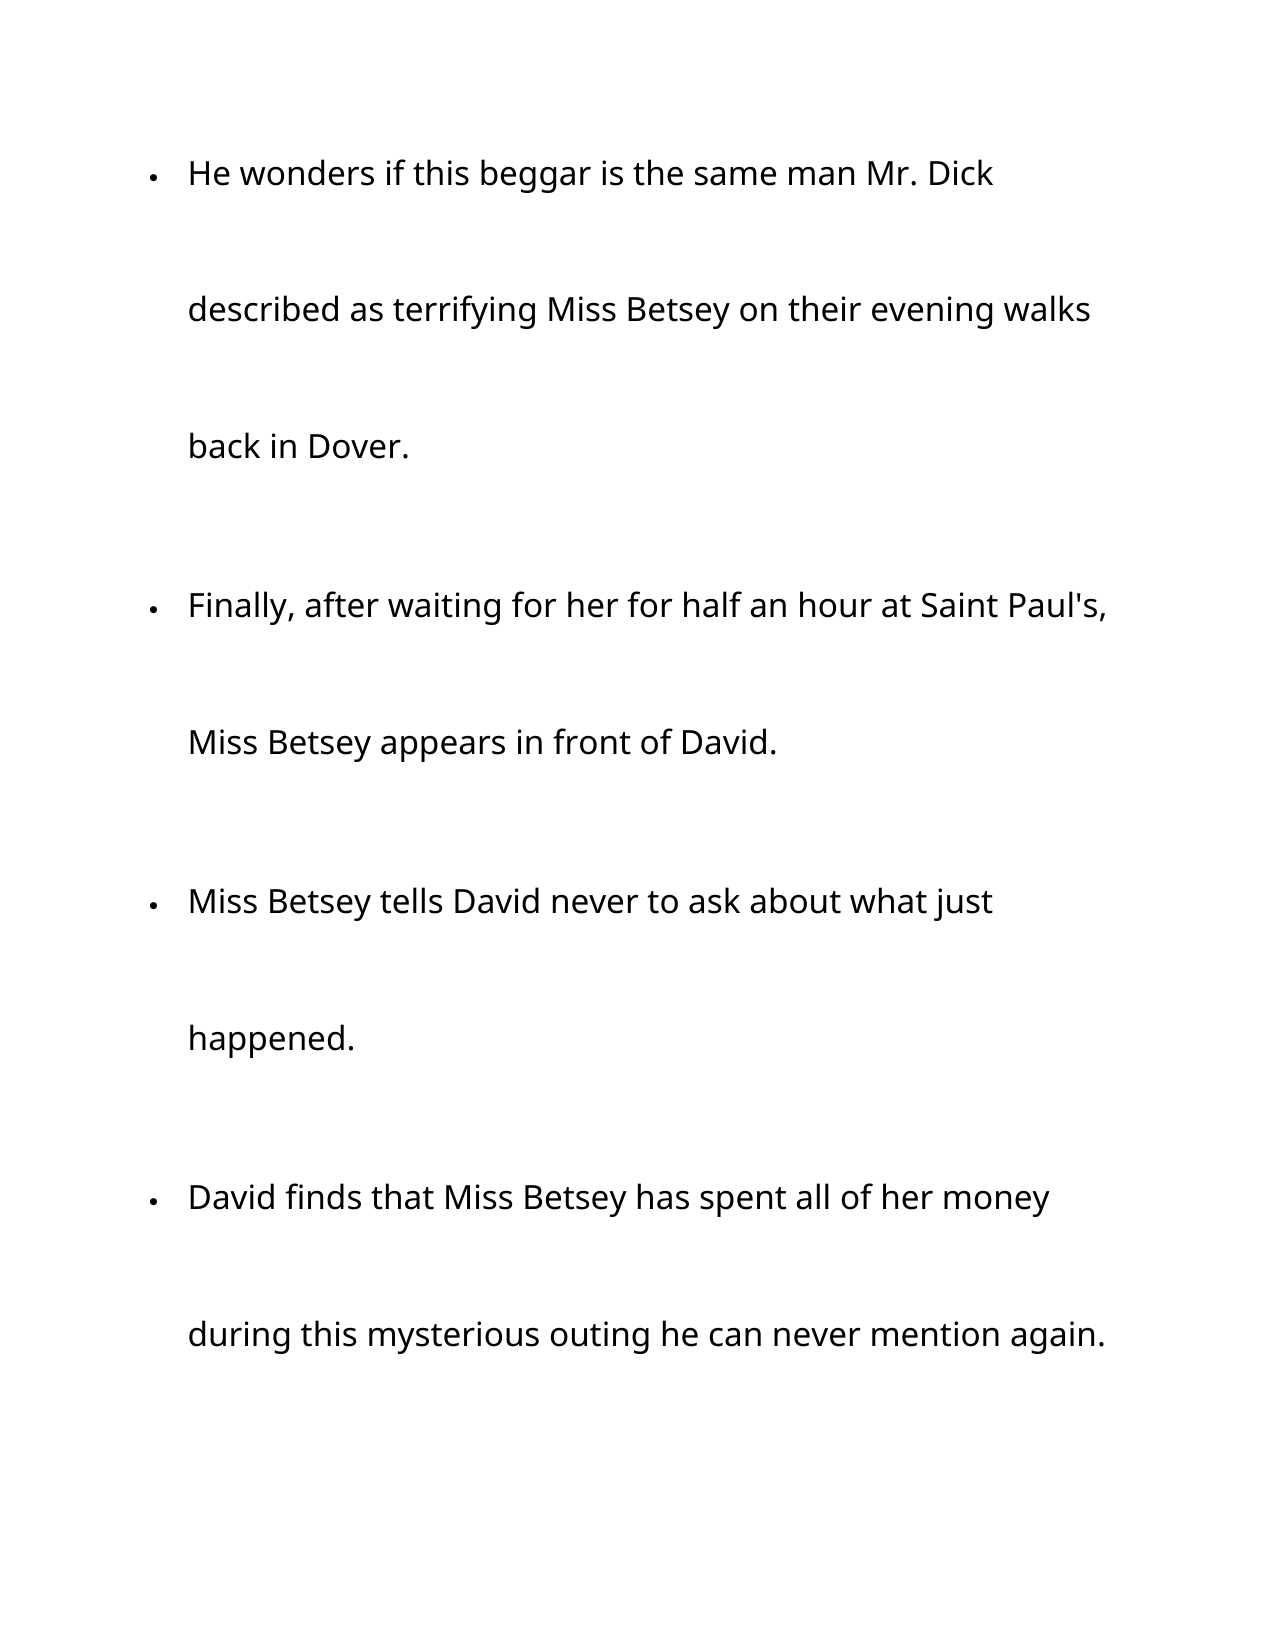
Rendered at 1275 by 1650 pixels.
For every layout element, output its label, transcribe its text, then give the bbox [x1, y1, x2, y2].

list He wonders if this beggar is the same man Mr. Dick described as terrifying Miss Betsey on their evening walks back in Dover. [150, 150, 1125, 468]
list Miss Betsey tells David never to ask about what just happened. [150, 878, 1125, 1060]
list Finally, after waiting for her for half an hour at Saint Paul's, Miss Betsey appears in front of David. [150, 582, 1125, 764]
list David finds that Miss Betsey has spent all of her money during this mysterious outing he can never mention again. [150, 1174, 1125, 1356]
